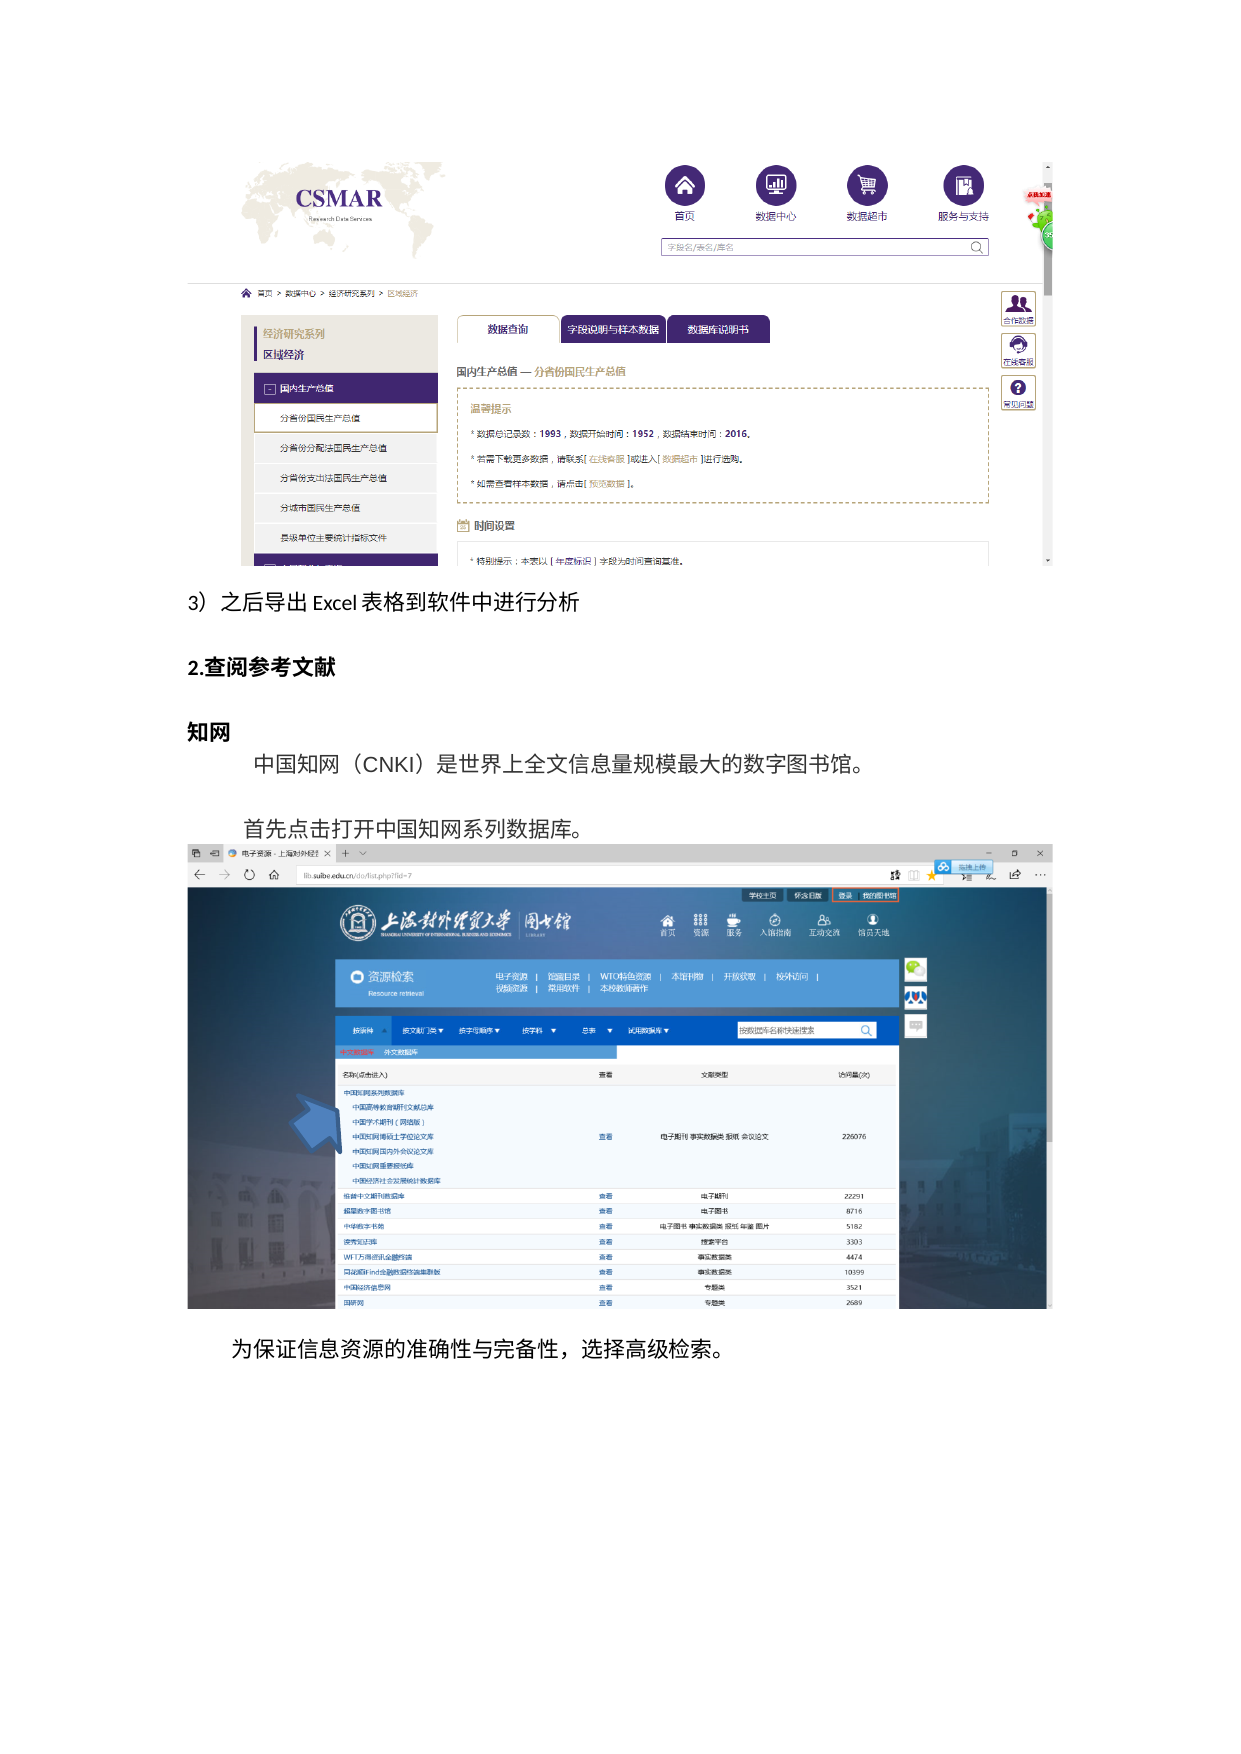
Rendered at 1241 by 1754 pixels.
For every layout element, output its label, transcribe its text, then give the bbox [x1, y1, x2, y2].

text 首先点击打开中国知网系列数据库。 [187, 812, 1053, 844]
picture [187, 162, 1053, 566]
picture [187, 844, 1053, 1309]
text 知网 [187, 714, 1053, 747]
text 3）之后导出Excel表格到软件中进行分析 [187, 584, 1053, 617]
text 2.查阅参考文献 [187, 649, 1053, 682]
text 为保证信息资源的准确性与完备性，选择高级检索。 [187, 1332, 1053, 1364]
text 中国知网（CNKI）是世界上全文信息量规模最大的数字图书馆。 [187, 747, 1053, 779]
